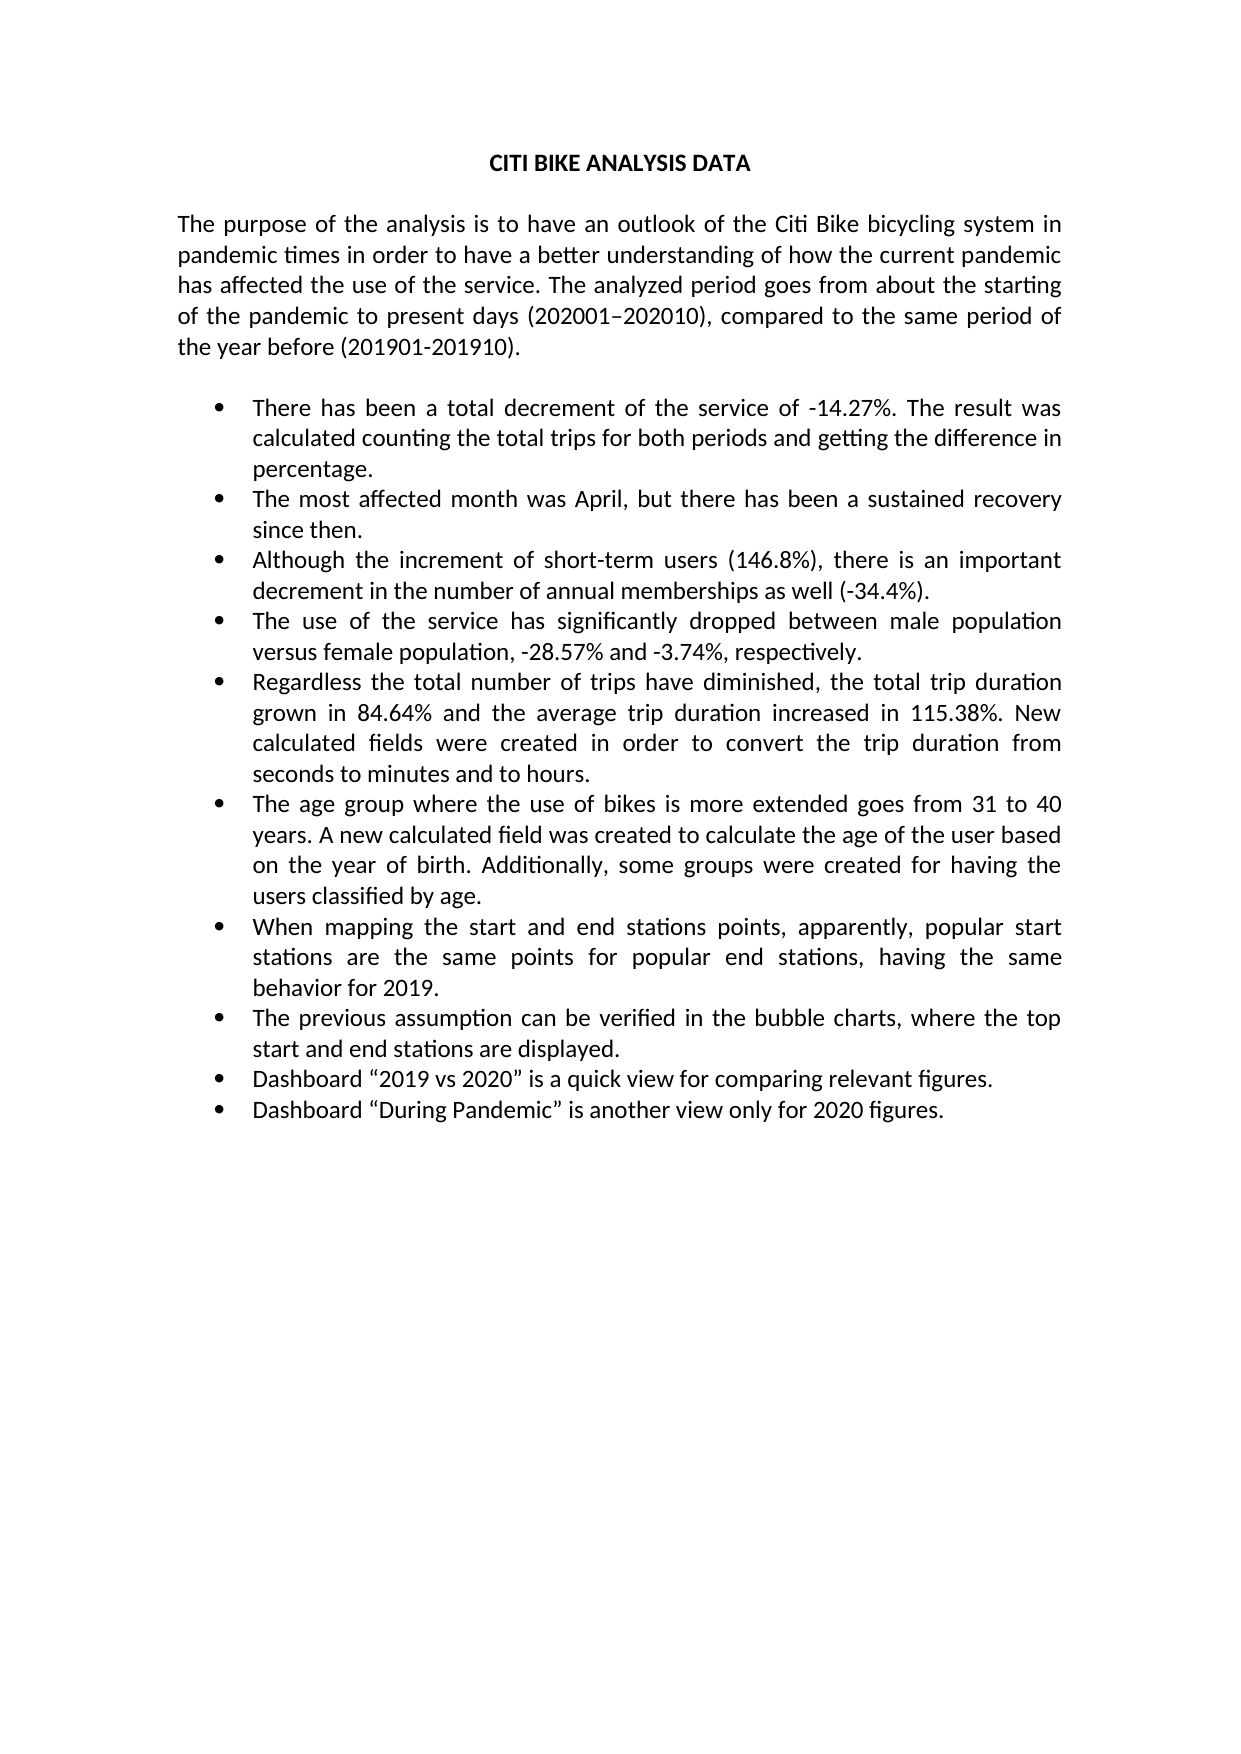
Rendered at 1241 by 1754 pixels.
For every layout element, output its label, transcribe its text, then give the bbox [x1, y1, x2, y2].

list The previous assumption can be verified in the bubble charts, where the top start and end stations are displayed. [215, 1002, 1063, 1063]
text The purpose of the analysis is to have an outlook of the Citi Bike bicycling system in pandemic times in order to have a better understanding of how the current pandemic has affected the use of the service. The analyzed period goes from about the starting of the pandemic to present days (202001–202010), compared to the same period of the year before (201901-201910). [177, 209, 1063, 361]
list Regardless the total number of trips have diminished, the total trip duration grown in 84.64% and the average trip duration increased in 115.38%. New calculated fields were created in order to convert the trip duration from seconds to minutes and to hours. [215, 666, 1063, 788]
list When mapping the start and end stations points, apparently, popular start stations are the same points for popular end stations, having the same behavior for 2019. [215, 911, 1063, 1002]
list The most affected month was April, but there has been a sustained recovery since then. [215, 483, 1063, 544]
list Dashboard “2019 vs 2020” is a quick view for comparing relevant figures. [215, 1063, 1063, 1094]
list There has been a total decrement of the service of -14.27%. The result was calculated counting the total trips for both periods and getting the difference in percentage. [215, 392, 1063, 483]
list The use of the service has significantly dropped between male population versus female population, -28.57% and -3.74%, respectively. [215, 605, 1063, 666]
text CITI BIKE ANALYSIS DATA [177, 148, 1063, 178]
list Dashboard “During Pandemic” is another view only for 2020 figures. [215, 1094, 1063, 1124]
list Although the increment of short-term users (146.8%), there is an important decrement in the number of annual memberships as well (-34.4%). [215, 544, 1063, 605]
list The age group where the use of bikes is more extended goes from 31 to 40 years. A new calculated field was created to calculate the age of the user based on the year of birth. Additionally, some groups were created for having the users classified by age. [215, 788, 1063, 911]
